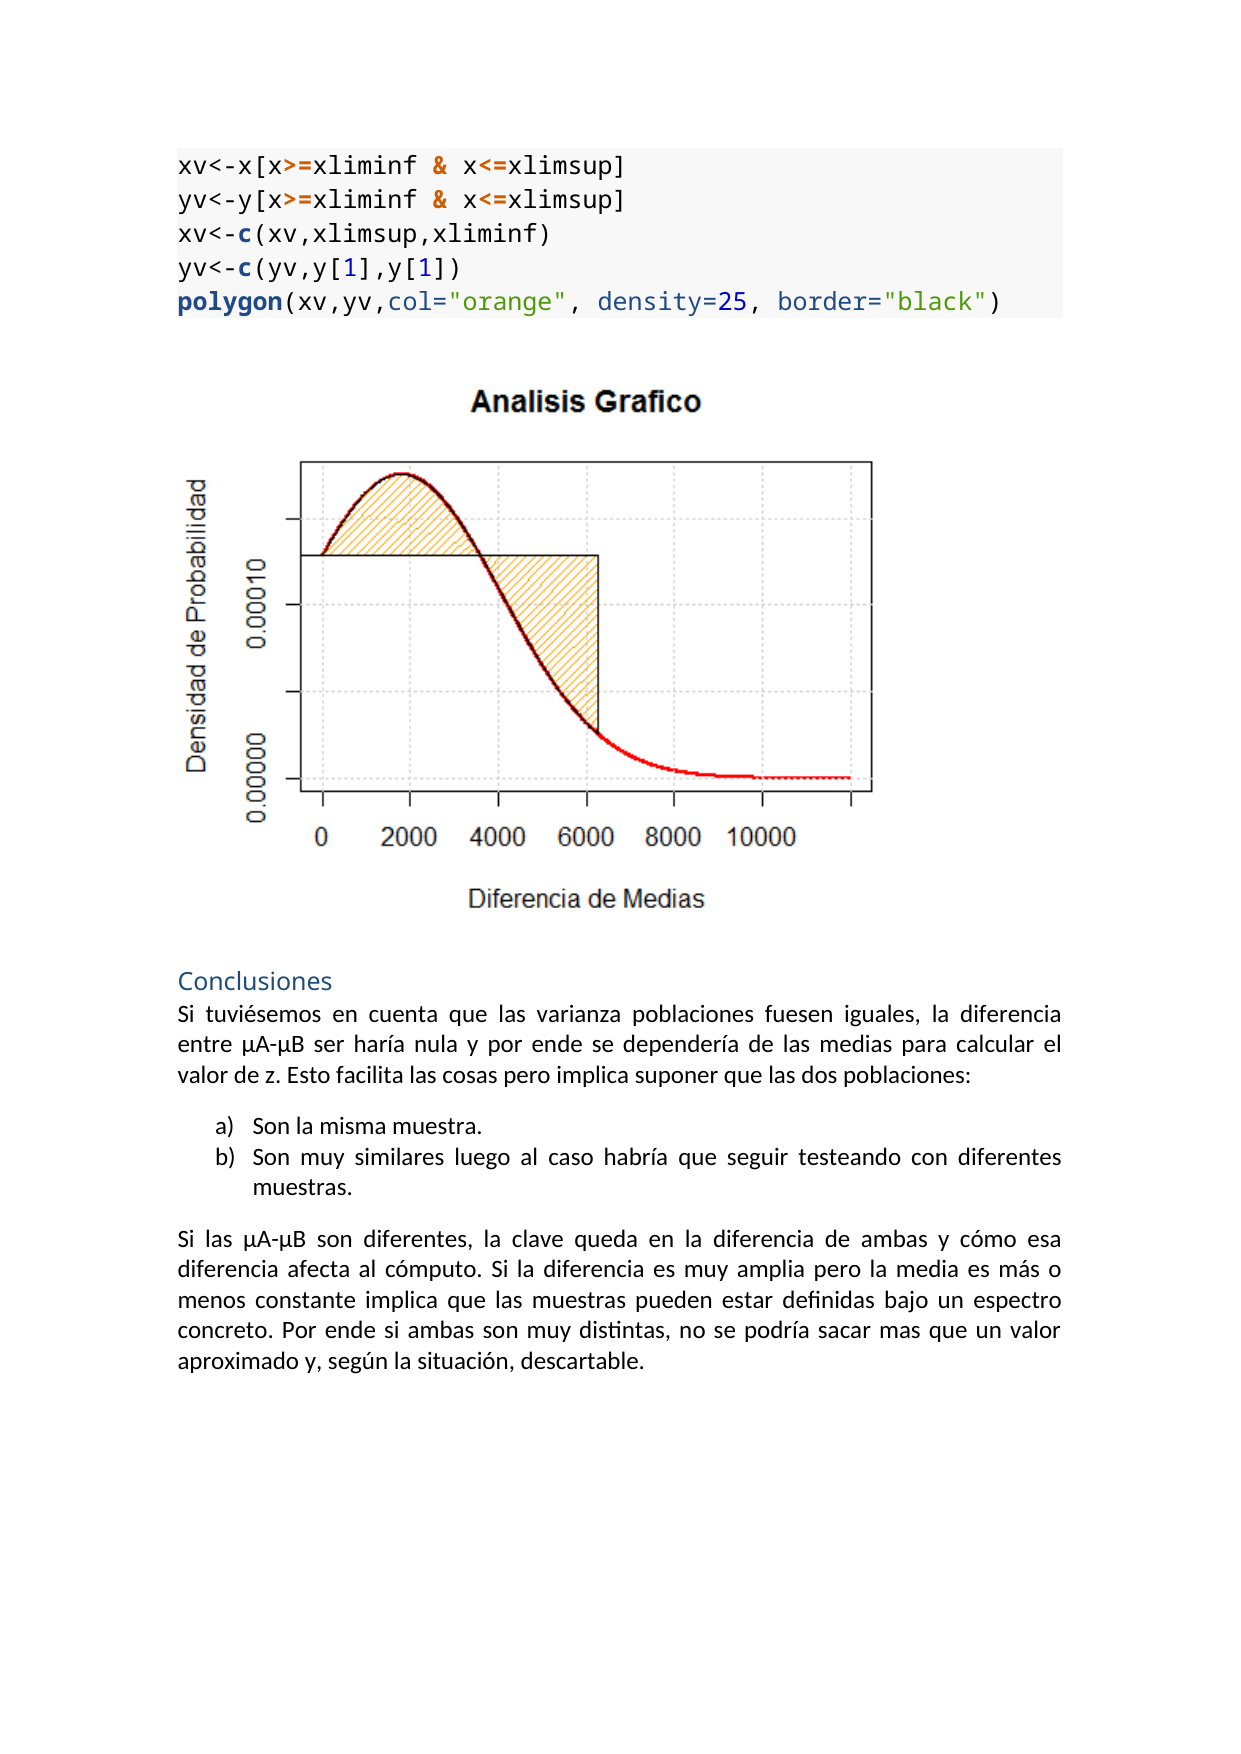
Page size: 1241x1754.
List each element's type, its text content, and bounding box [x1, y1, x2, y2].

list Son muy similares luego al caso habría que seguir testeando con diferentes muestras. [215, 1141, 1063, 1202]
picture [177, 338, 935, 946]
text xv<-x[x>=xliminf & x<=xlimsup] yv<-y[x>=xliminf & x<=xlimsup] xv<-c(xv,xlimsup,xliminf) yv<-c(yv,y[1],y[1]) polygon(xv,yv,col="orange", density=25, border="black") [462, 148, 1063, 318]
text Si las µA-µB son diferentes, la clave queda en la diferencia de ambas y cómo esa diferencia afecta al cómputo. Si la diferencia es muy amplia pero la media es más o menos constante implica que las muestras pueden estar definidas bajo un espectro concreto. Por ende si ambas son muy distintas, no se podría sacar mas que un valor aproximado y, según la situación, descartable. [177, 1223, 1063, 1375]
subtitle Conclusiones [177, 964, 1063, 998]
list Son la misma muestra. [215, 1110, 1063, 1141]
text Si tuviésemos en cuenta que las varianza poblaciones fuesen iguales, la diferencia entre µA-µB ser haría nula y por ende se dependería de las medias para calcular el valor de z. Esto facilita las cosas pero implica suponer que las dos poblaciones: [177, 998, 1063, 1089]
